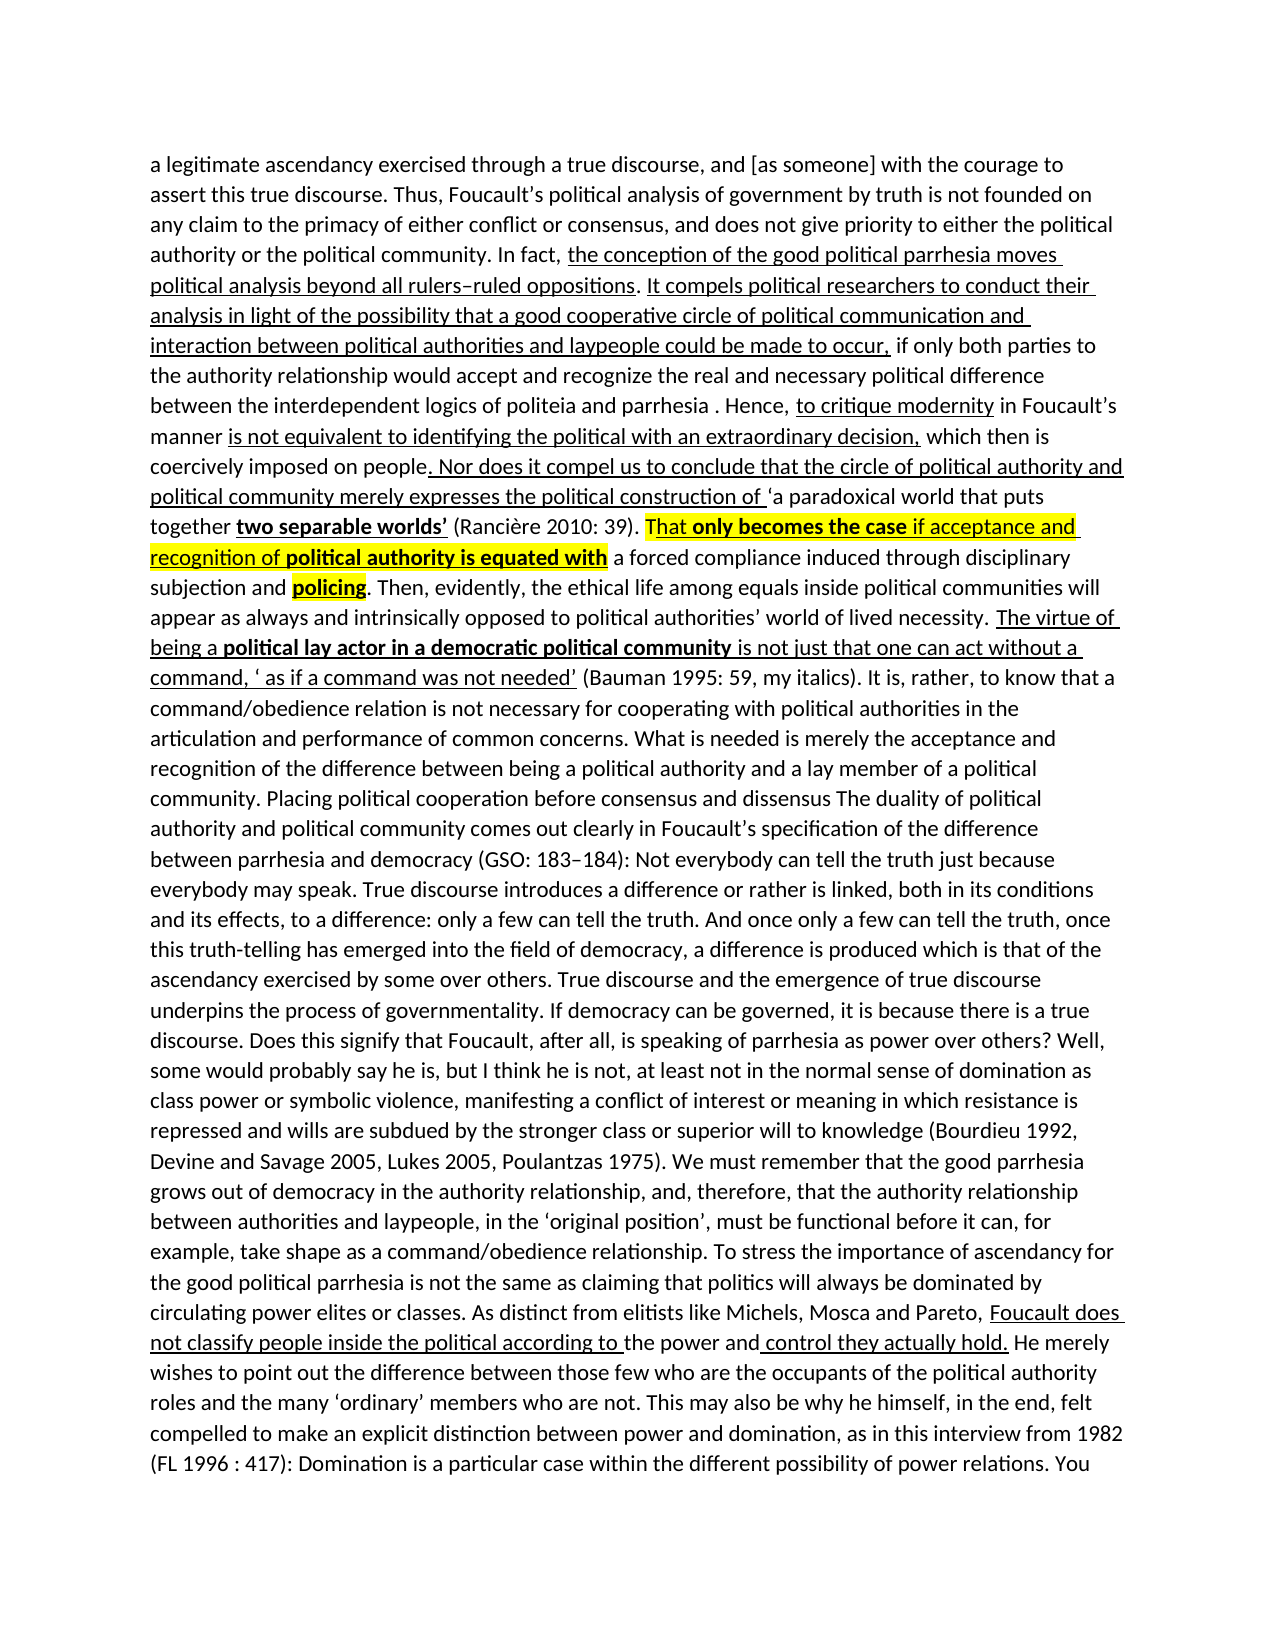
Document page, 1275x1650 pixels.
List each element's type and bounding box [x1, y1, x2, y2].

text [150, 150, 1125, 1477]
